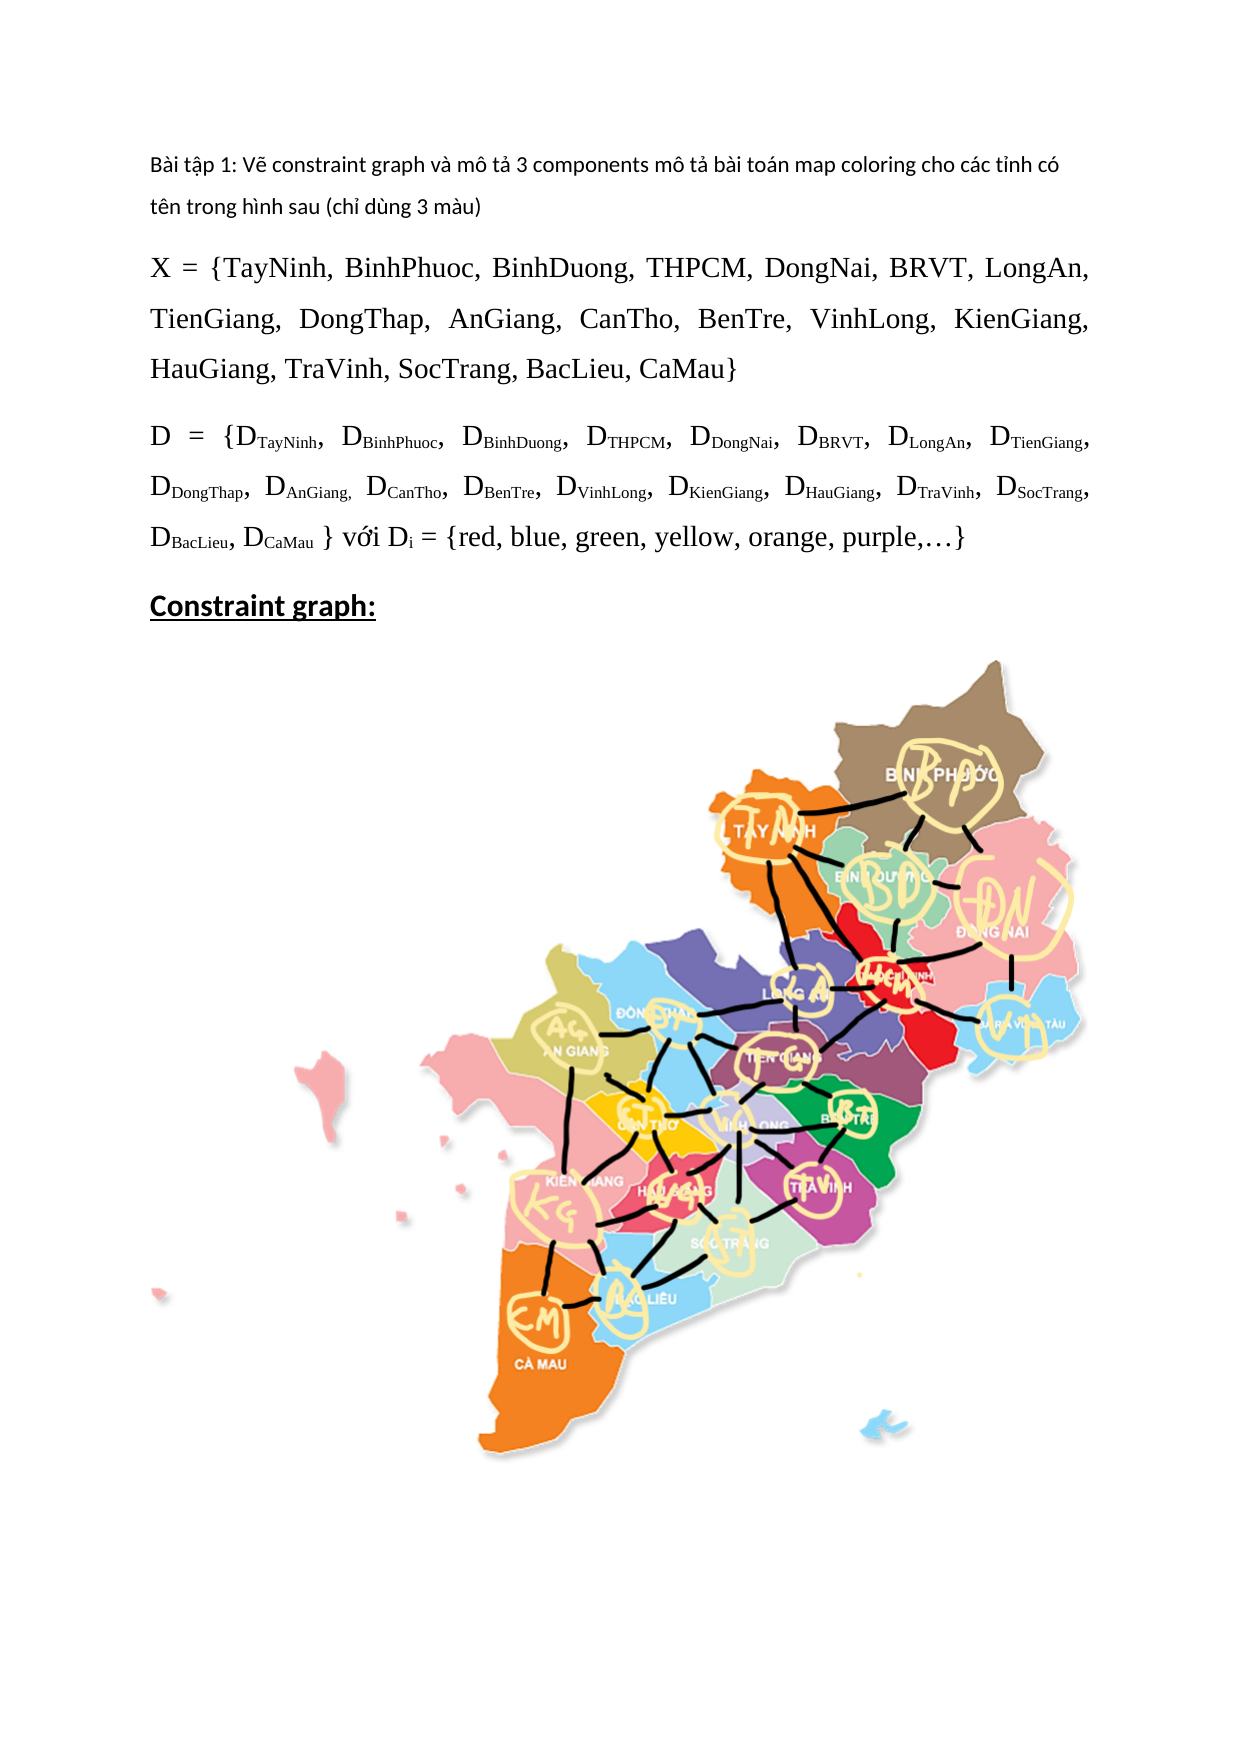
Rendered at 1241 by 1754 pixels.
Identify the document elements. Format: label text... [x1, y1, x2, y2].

text Bài tập 1: Vẽ constraint graph và mô tả 3 components mô tả bài toán map coloring cho các tỉnh có tên trong hình sau (chỉ dùng 3 màu) [150, 150, 1090, 220]
text Constraint graph: [150, 586, 1090, 624]
text X = {TayNinh, BinhPhuoc, BinhDuong, THPCM, DongNai, BRVT, LongAn, TienGiang, DongThap, AnGiang, CanTho, BenTre, VinhLong, KienGiang, HauGiang, TraVinh, SocTrang, BacLieu, CaMau} [150, 251, 1090, 385]
text D = {DTayNinh, DBinhPhuoc, DBinhDuong, DTHPCM, DDongNai, DBRVT, DLongAn, DTienGiang, DDongThap, DAnGiang, DCanTho, DBenTre, DVinhLong, DKienGiang, DHauGiang, DTraVinh, DSocTrang, DBacLieu, DCaMau } với Di = {red, blue, green, yellow, orange, purple,…} [150, 418, 1090, 552]
picture [150, 659, 1087, 1462]
